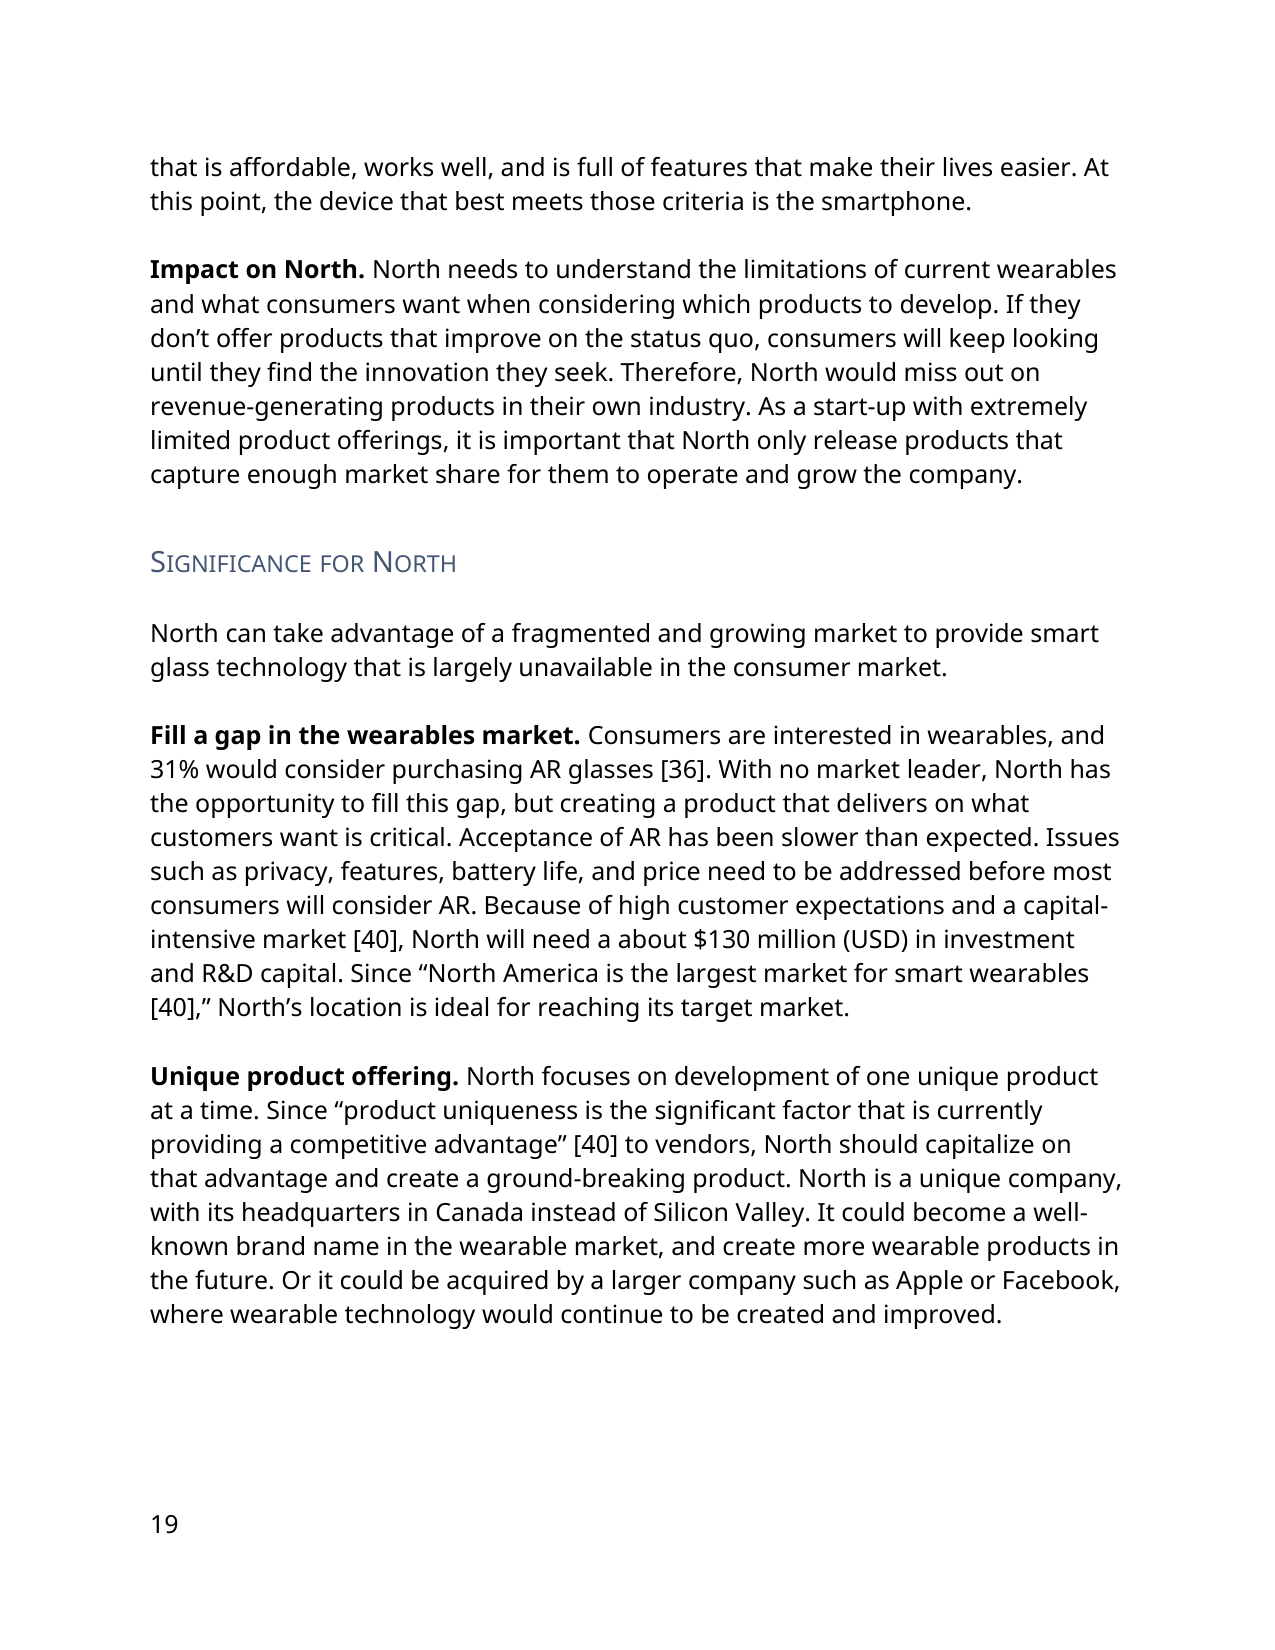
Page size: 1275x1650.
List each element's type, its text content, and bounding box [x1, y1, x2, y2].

text North can take advantage of a fragmented and growing market to provide smart glass technology that is largely unavailable in the consumer market. [150, 615, 1125, 683]
subtitle Significance for North [150, 542, 1125, 581]
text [150, 150, 1125, 218]
text Unique product offering. North focuses on development of one unique product at a time. Since “product uniqueness is the significant factor that is currently providing a competitive advantage” [40] to vendors, North should capitalize on that advantage and create a ground-breaking product. North is a unique company, with its headquarters in Canada instead of Silicon Valley. It could become a well-known brand name in the wearable market, and create more wearable products in the future. Or it could be acquired by a larger company such as Apple or Facebook, where wearable technology would continue to be created and improved. [150, 1058, 1125, 1331]
text Impact on North. North needs to understand the limitations of current wearables and what consumers want when considering which products to develop. If they don’t offer products that improve on the status quo, consumers will keep looking until they find the innovation they seek. Therefore, North would miss out on revenue-generating products in their own industry. As a start-up with extremely limited product offerings, it is important that North only release products that capture enough market share for them to operate and grow the company. [150, 252, 1125, 491]
text Fill a gap in the wearables market. Consumers are interested in wearables, and 31% would consider purchasing AR glasses [36]. With no market leader, North has the opportunity to fill this gap, but creating a product that delivers on what customers want is critical. Acceptance of AR has been slower than expected. Issues such as privacy, features, battery life, and price need to be addressed before most consumers will consider AR. Because of high customer expectations and a capital-intensive market [40], North will need a about $130 million (USD) in investment and R&D capital. Since “North America is the largest market for smart wearables [40],” North’s location is ideal for reaching its target market. [150, 718, 1125, 1024]
